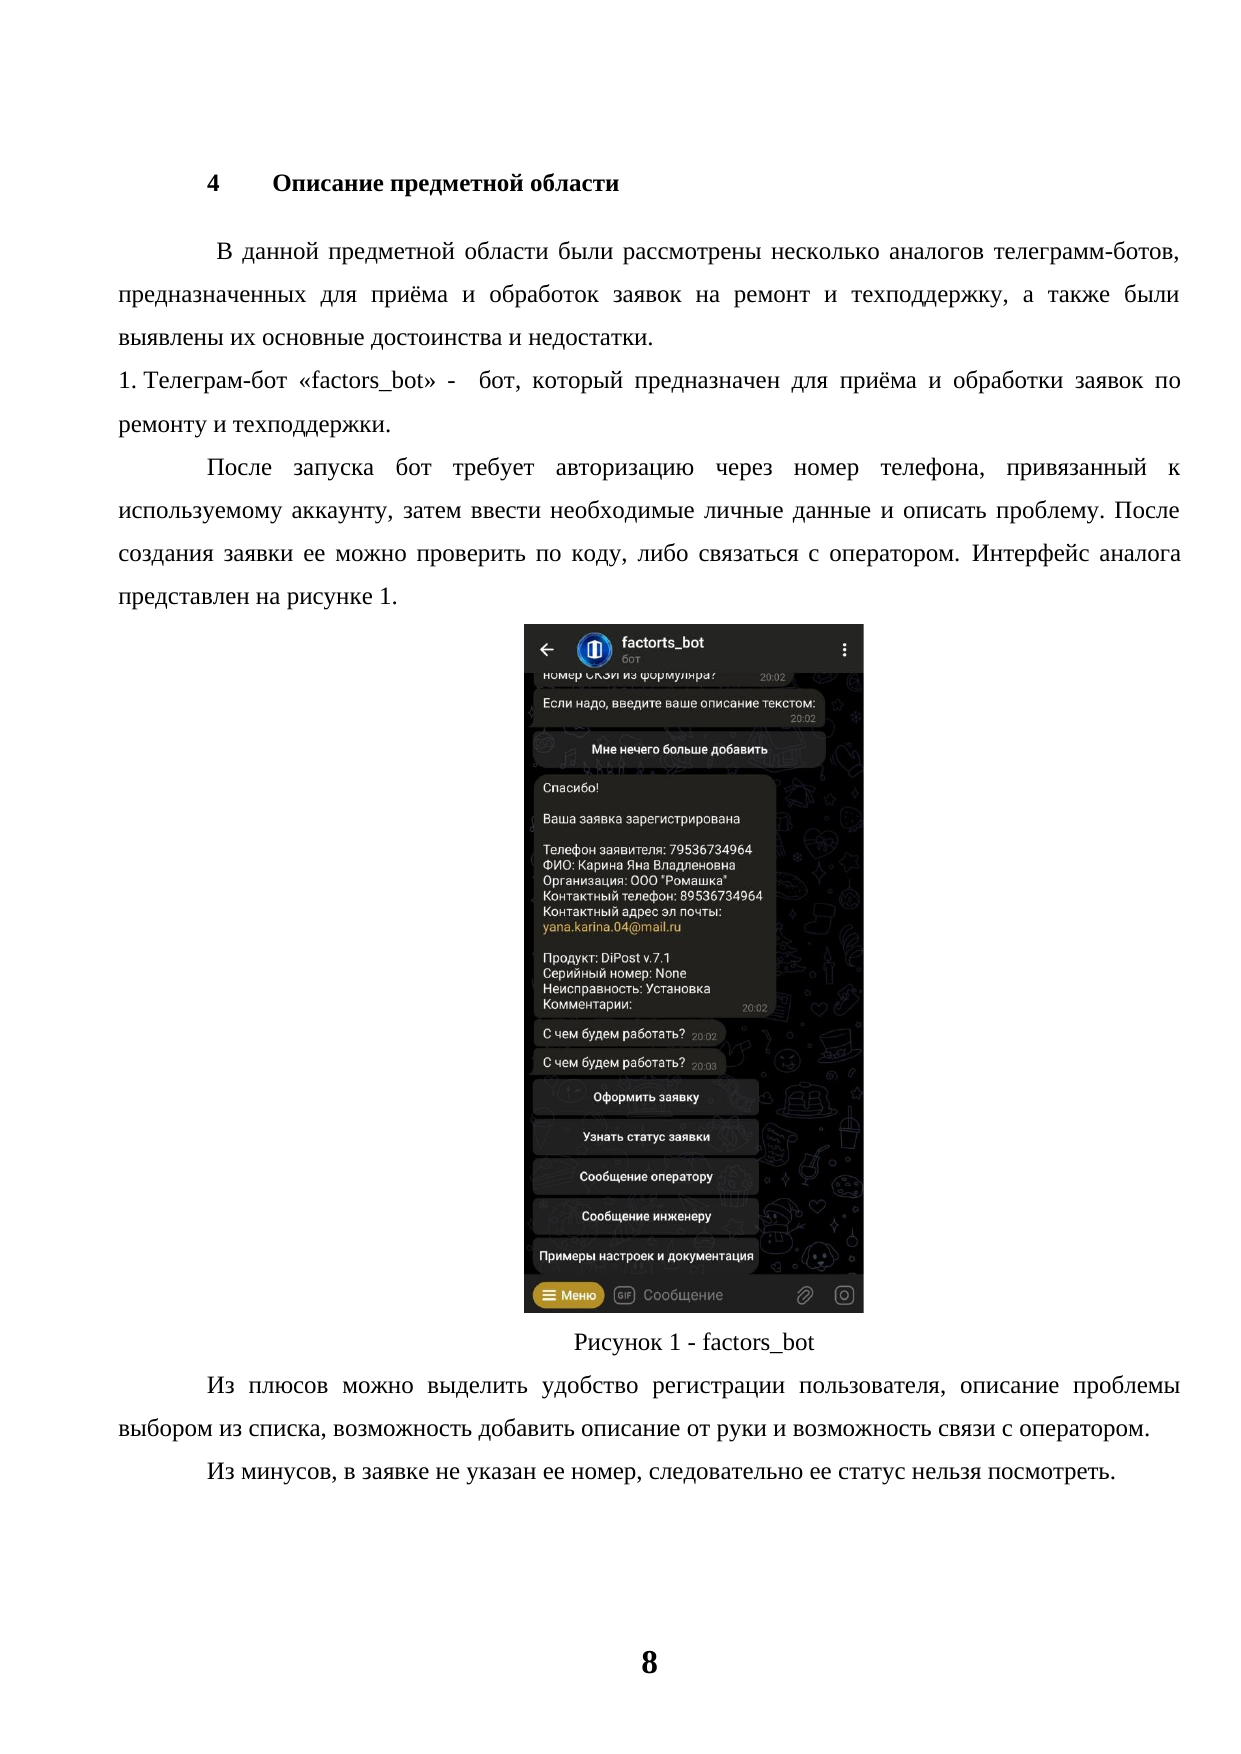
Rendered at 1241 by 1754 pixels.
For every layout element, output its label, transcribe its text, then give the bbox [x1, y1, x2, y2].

subtitle Описание предметной области [118, 168, 1181, 197]
text В данной предметной области были рассмотрены несколько аналогов телеграмм-ботов, предназначенных для приёма и обработок заявок на ремонт и техподдержку, а также были выявлены их основные достоинства и недостатки. [118, 236, 1181, 351]
text После запуска бот требует авторизацию через номер телефона, привязанный к используемому аккаунту, затем ввести необходимые личные данные и описать проблему. После создания заявки ее можно проверить по коду, либо связаться с оператором. Интерфейс аналога представлен на рисунке 1. [118, 452, 1181, 610]
list Телеграм-бот «factors_bot» - бот, который предназначен для приёма и обработки заявок по ремонту и техподдержки. [118, 366, 1181, 437]
picture [524, 624, 864, 1313]
text Из минусов, в заявке не указан ее номер, следовательно ее статус нельзя посмотреть. [118, 1456, 1181, 1485]
text Из плюсов можно выделить удобство регистрации пользователя, описание проблемы выбором из списка, возможность добавить описание от руки и возможность связи с оператором. [118, 1370, 1181, 1442]
text Рисунок 1 - factors_bot [118, 1327, 1181, 1356]
